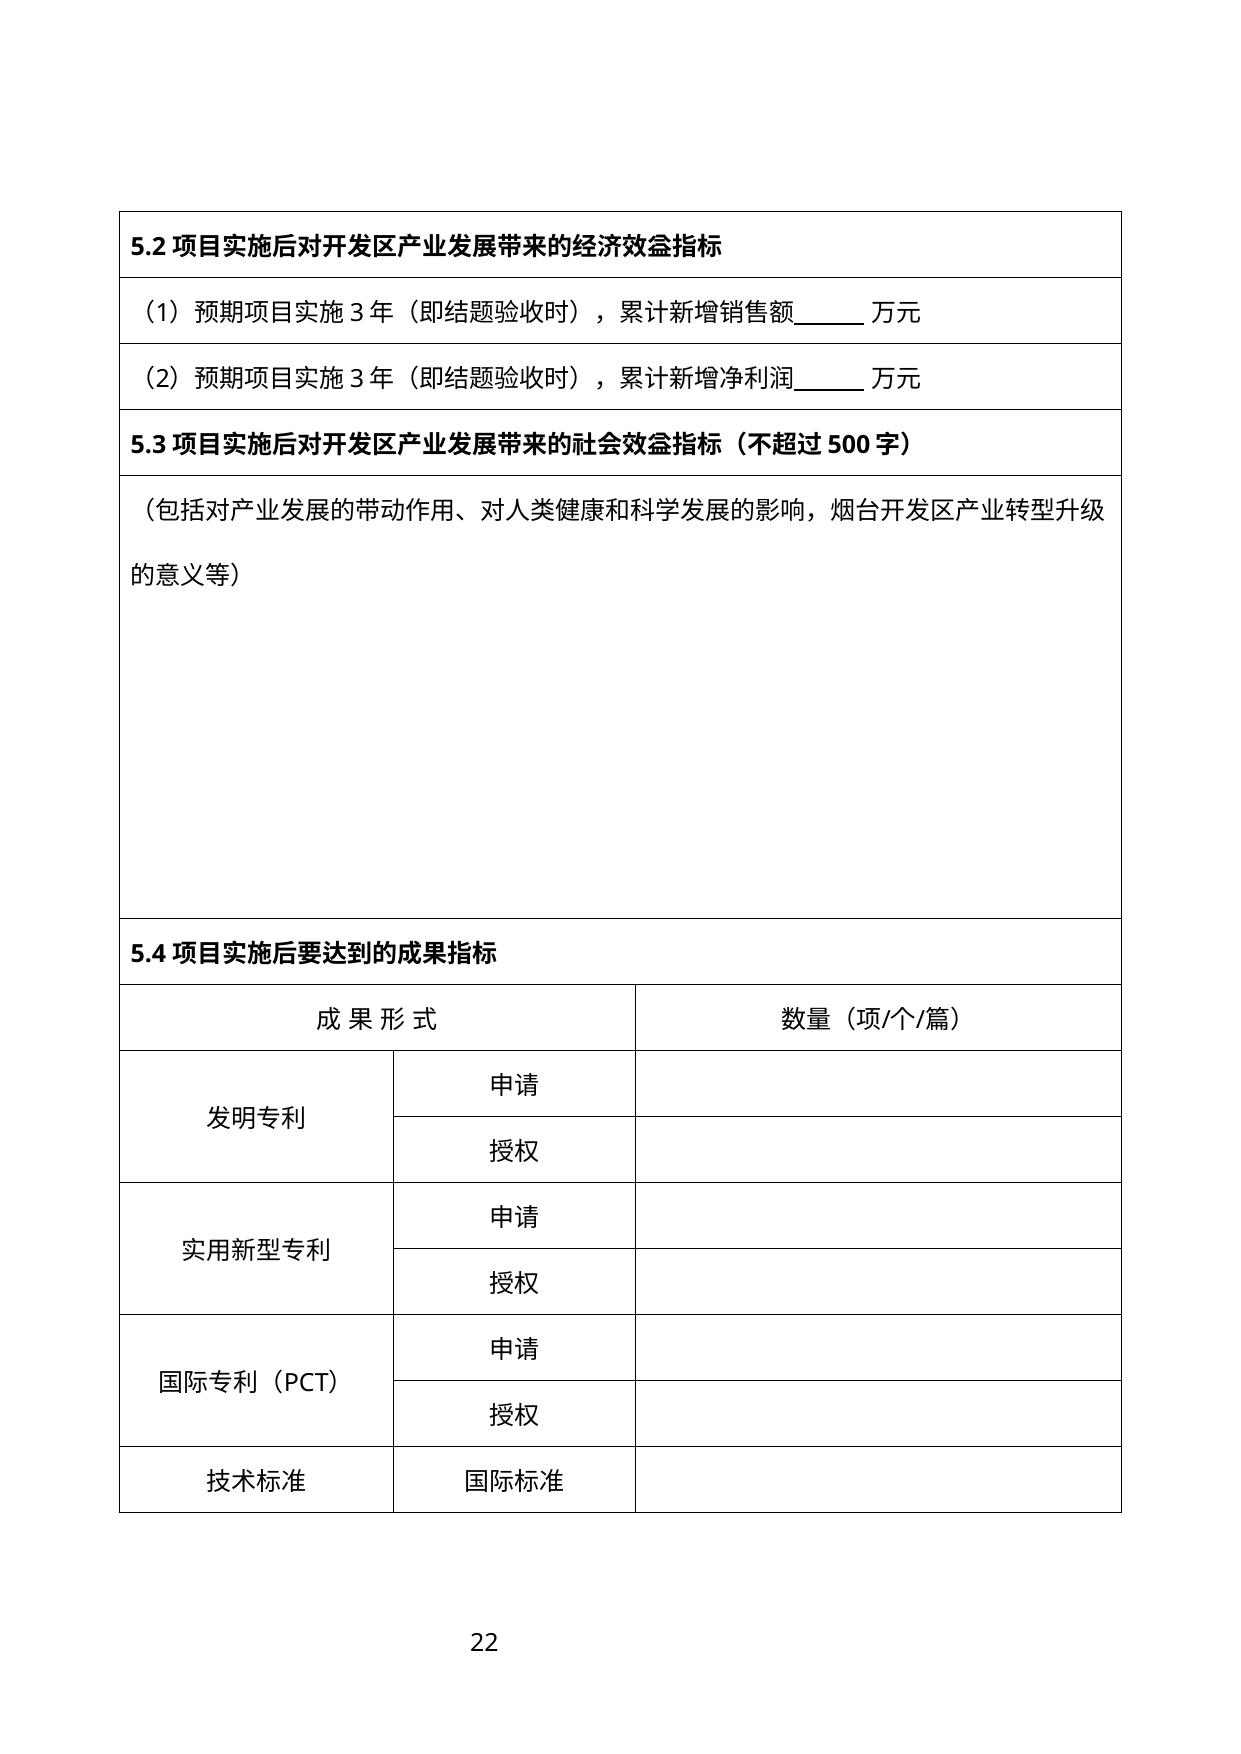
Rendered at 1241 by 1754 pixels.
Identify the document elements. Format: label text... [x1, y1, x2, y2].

table_cell 发明专利 [120, 1051, 393, 1182]
table_cell 申请 [394, 1051, 635, 1116]
table_cell 5.2 项目实施后对开发区产业发展带来的经济效益指标 [120, 212, 1121, 277]
table_cell [636, 1051, 1121, 1116]
table_cell 5.4 项目实施后要达到的成果指标 [120, 919, 1121, 984]
table_cell （2）预期项目实施3年（即结题验收时），累计新增净利润 万元 [120, 344, 1121, 409]
table_cell 授权 [394, 1117, 635, 1182]
table_cell 技术标准 [120, 1447, 393, 1512]
table_cell 国际专利（PCT） [120, 1315, 393, 1446]
table_cell （包括对产业发展的带动作用、对人类健康和科学发展的影响，烟台开发区产业转型升级的意义等） [120, 476, 1121, 918]
table_cell 申请 [394, 1183, 635, 1248]
table_cell 成 果 形 式 [120, 985, 635, 1050]
table_cell 5.3 项目实施后对开发区产业发展带来的社会效益指标（不超过500字） [120, 410, 1121, 475]
table_cell [636, 1183, 1121, 1248]
table_cell 实用新型专利 [120, 1183, 393, 1314]
table_cell [636, 1249, 1121, 1314]
table_cell 申请 [394, 1315, 635, 1380]
table_cell （1）预期项目实施3年（即结题验收时），累计新增销售额 万元 [120, 278, 1121, 343]
table_cell 国际标准 [394, 1447, 635, 1512]
table_cell [636, 1117, 1121, 1182]
table_cell [636, 1447, 1121, 1512]
table_cell 数量（项/个/篇） [636, 985, 1121, 1050]
table_cell 授权 [394, 1381, 635, 1446]
table_cell 授权 [394, 1249, 635, 1314]
table_cell [636, 1381, 1121, 1446]
table_cell [636, 1315, 1121, 1380]
